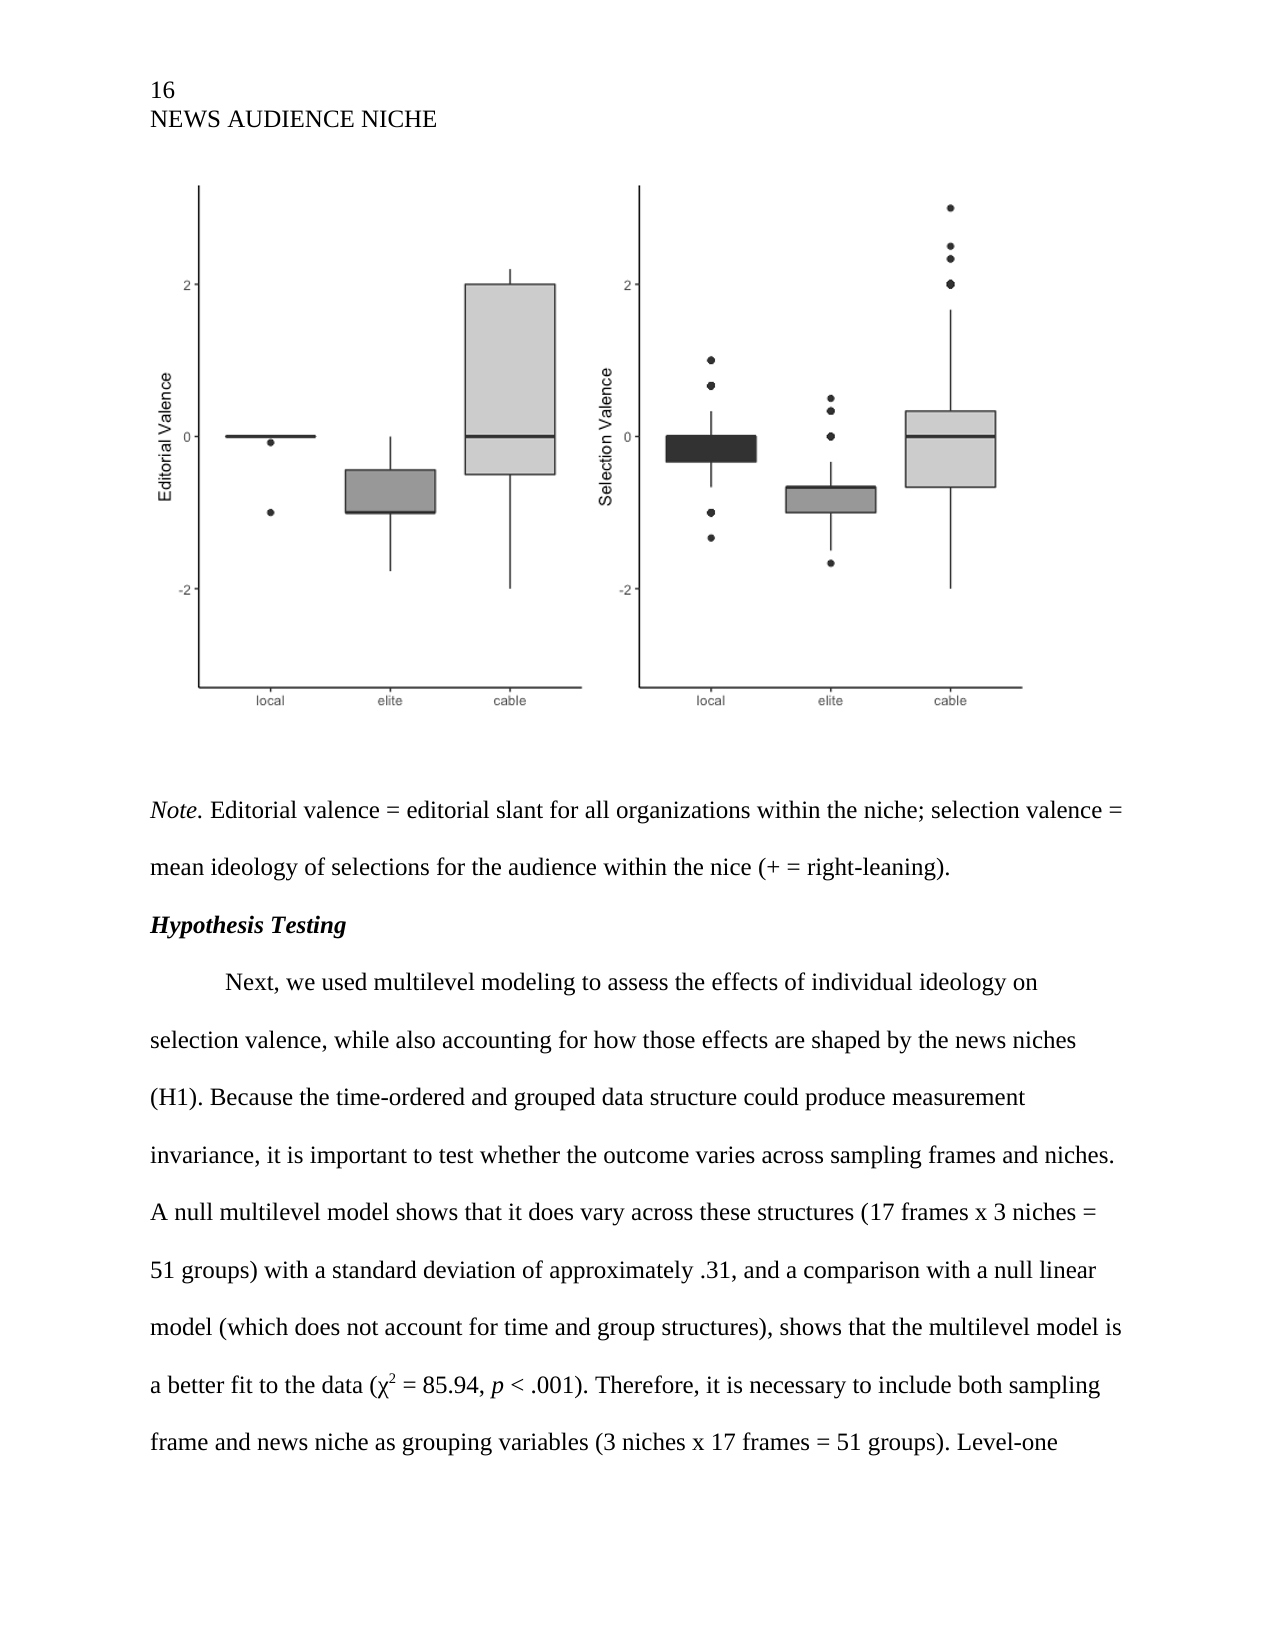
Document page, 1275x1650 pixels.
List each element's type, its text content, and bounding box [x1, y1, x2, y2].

text Hypothesis Testing [150, 910, 1125, 939]
picture [150, 150, 1030, 738]
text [150, 967, 1125, 1456]
text Note. Editorial valence = editorial slant for all organizations within the niche; selection valence = mean ideology of selections for the audience within the nice (+ = right-leaning). [150, 795, 1125, 881]
